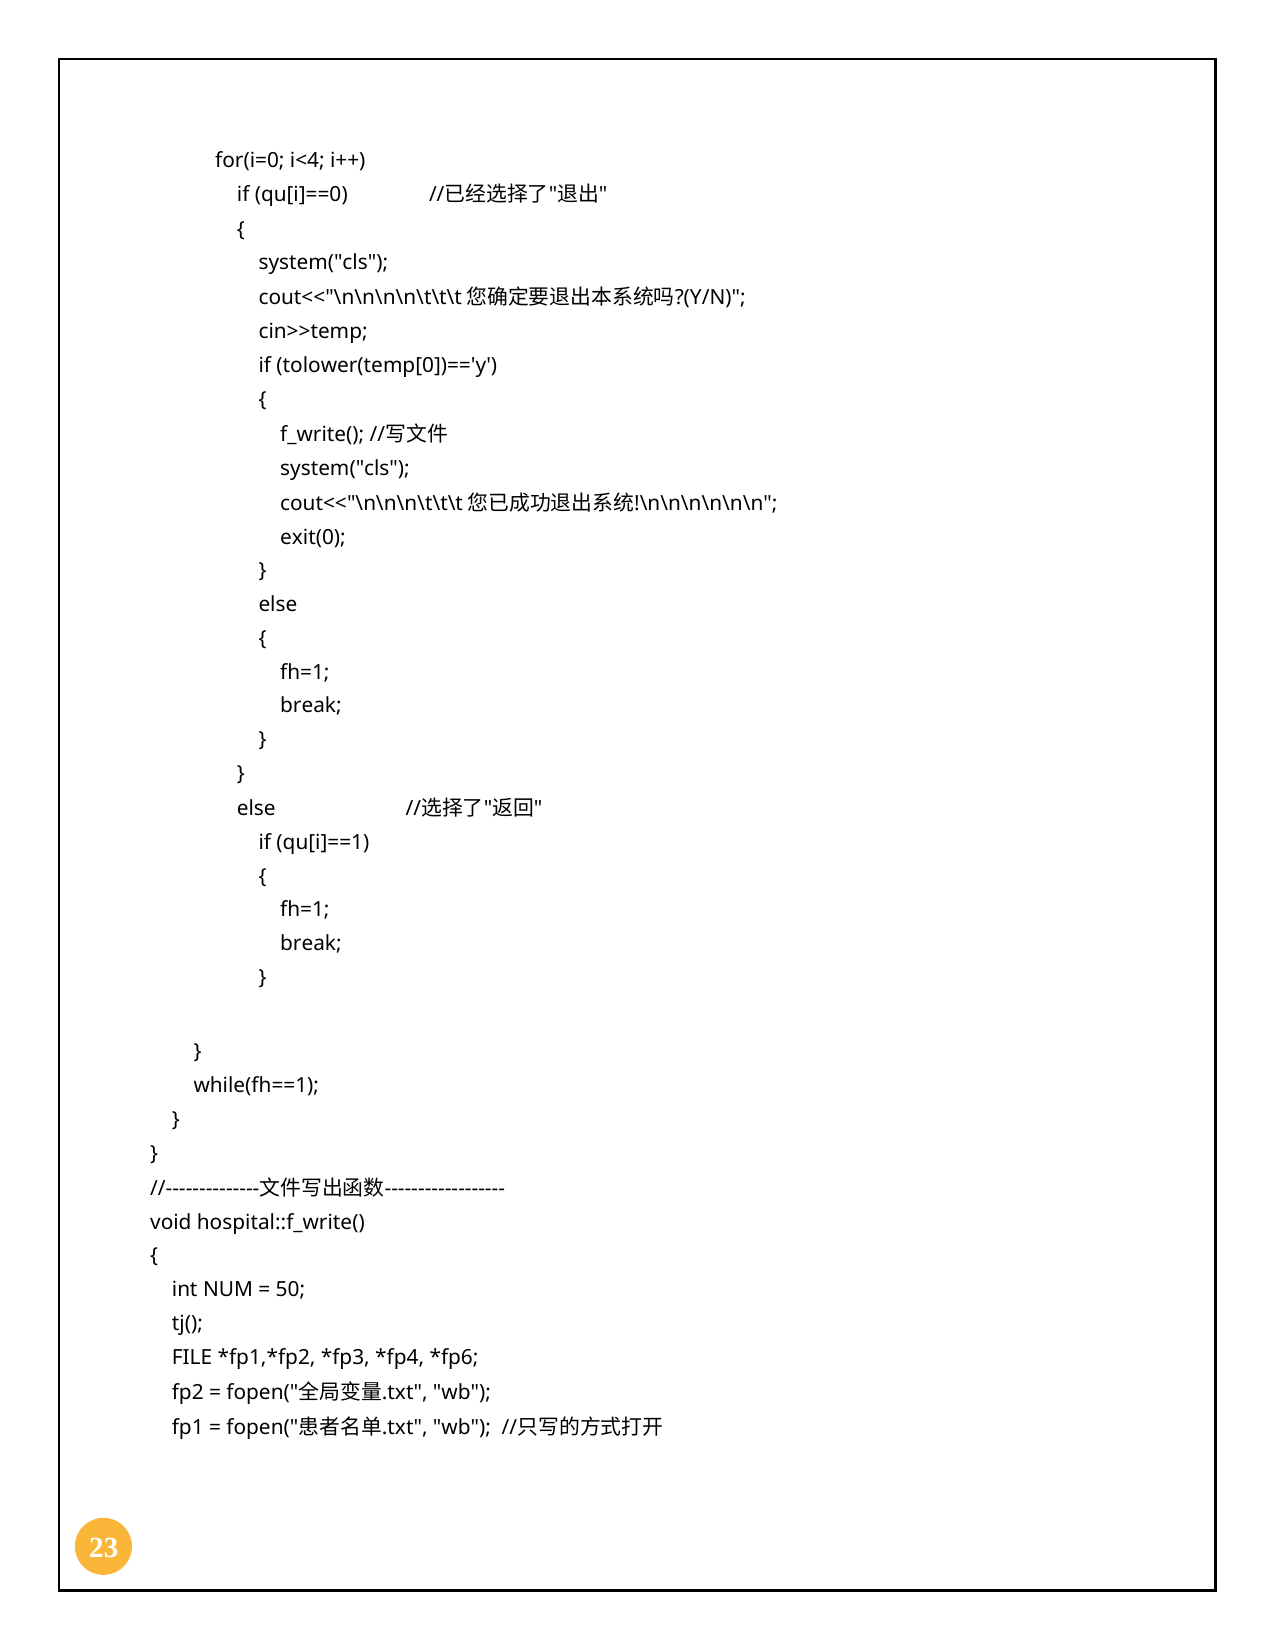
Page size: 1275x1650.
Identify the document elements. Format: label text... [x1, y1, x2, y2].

text { [150, 219, 900, 240]
text void hospital::f_write() [150, 1212, 900, 1233]
text fp1 = fopen("患者名单.txt", "wb"); //只写的方式打开 [150, 1416, 900, 1439]
text break; [150, 933, 900, 955]
text { [150, 1246, 900, 1267]
text while(fh==1); [150, 1076, 900, 1097]
text } [150, 967, 900, 988]
text { [150, 866, 900, 887]
text f_write(); //写文件 [150, 423, 900, 446]
text exit(0); [150, 527, 900, 548]
text else [150, 594, 900, 616]
text { [150, 389, 900, 410]
text system("cls"); [150, 458, 900, 479]
text cin>>temp; [150, 322, 900, 343]
text fh=1; [150, 662, 900, 683]
text system("cls"); [150, 253, 900, 274]
text } [150, 561, 900, 582]
text if (qu[i]==1) [150, 832, 900, 853]
text cout<<"\n\n\n\t\t\t您已成功退出系统!\n\n\n\n\n\n"; [150, 492, 900, 514]
text } [150, 1042, 900, 1063]
text cout<<"\n\n\n\n\t\t\t您确定要退出本系统吗?(Y/N)"; [150, 286, 900, 309]
text for(i=0; i<4; i++) [150, 150, 900, 171]
text } [150, 763, 900, 784]
text tj(); [150, 1313, 900, 1335]
text if (qu[i]==0) //已经选择了"退出" [150, 184, 900, 206]
text } [150, 1109, 900, 1131]
text } [150, 1143, 900, 1164]
text if (tolower(temp[0])=='y') [150, 355, 900, 377]
text } [150, 729, 900, 751]
text int NUM = 50; [150, 1280, 900, 1301]
text else //选择了"返回" [150, 797, 900, 820]
text break; [150, 696, 900, 717]
text //--------------文件写出函数------------------ [150, 1177, 900, 1200]
text FILE *fp1,*fp2, *fp3, *fp4, *fp6; [150, 1347, 900, 1368]
text fp2 = fopen("全局变量.txt", "wb"); [150, 1381, 900, 1404]
text fh=1; [150, 900, 900, 921]
text { [150, 628, 900, 649]
